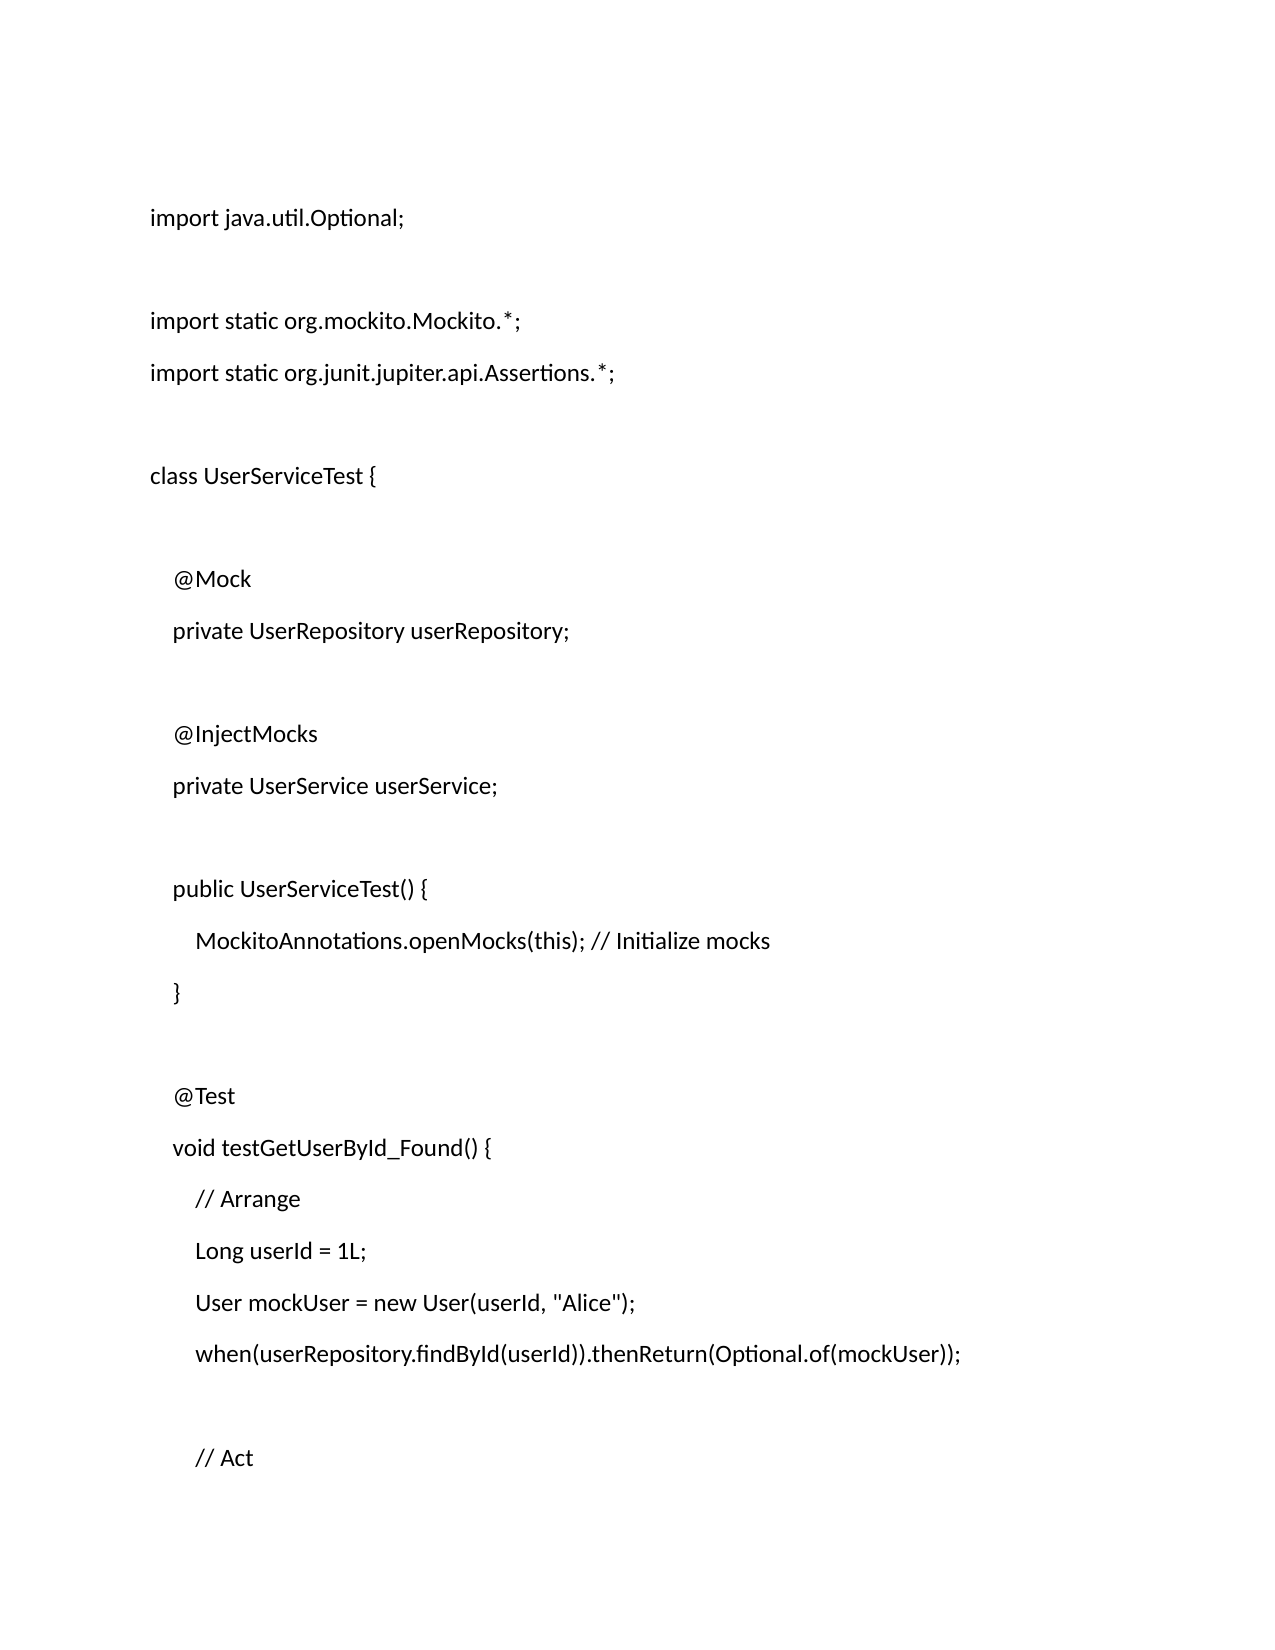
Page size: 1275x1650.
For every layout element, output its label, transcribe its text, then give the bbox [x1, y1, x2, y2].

text public UserServiceTest() { [150, 873, 1125, 904]
text when(userRepository.findById(userId)).thenReturn(Optional.of(mockUser)); [150, 1338, 1125, 1369]
text import java.util.Optional; [150, 202, 1125, 232]
text // Act [150, 1442, 1125, 1472]
text import static org.junit.jupiter.api.Assertions.*; [150, 357, 1125, 387]
text } [150, 977, 1125, 1007]
text class UserServiceTest { [150, 460, 1125, 491]
text MockitoAnnotations.openMocks(this); // Initialize mocks [150, 925, 1125, 956]
text private UserRepository userRepository; [150, 615, 1125, 646]
text import static org.mockito.Mockito.*; [150, 305, 1125, 336]
text Long userId = 1L; [150, 1235, 1125, 1266]
text @InjectMocks [150, 718, 1125, 749]
text User mockUser = new User(userId, "Alice"); [150, 1287, 1125, 1317]
text @Test [150, 1080, 1125, 1111]
text private UserService userService; [150, 770, 1125, 801]
text // Arrange [150, 1183, 1125, 1214]
text void testGetUserById_Found() { [150, 1132, 1125, 1162]
text @Mock [150, 563, 1125, 594]
